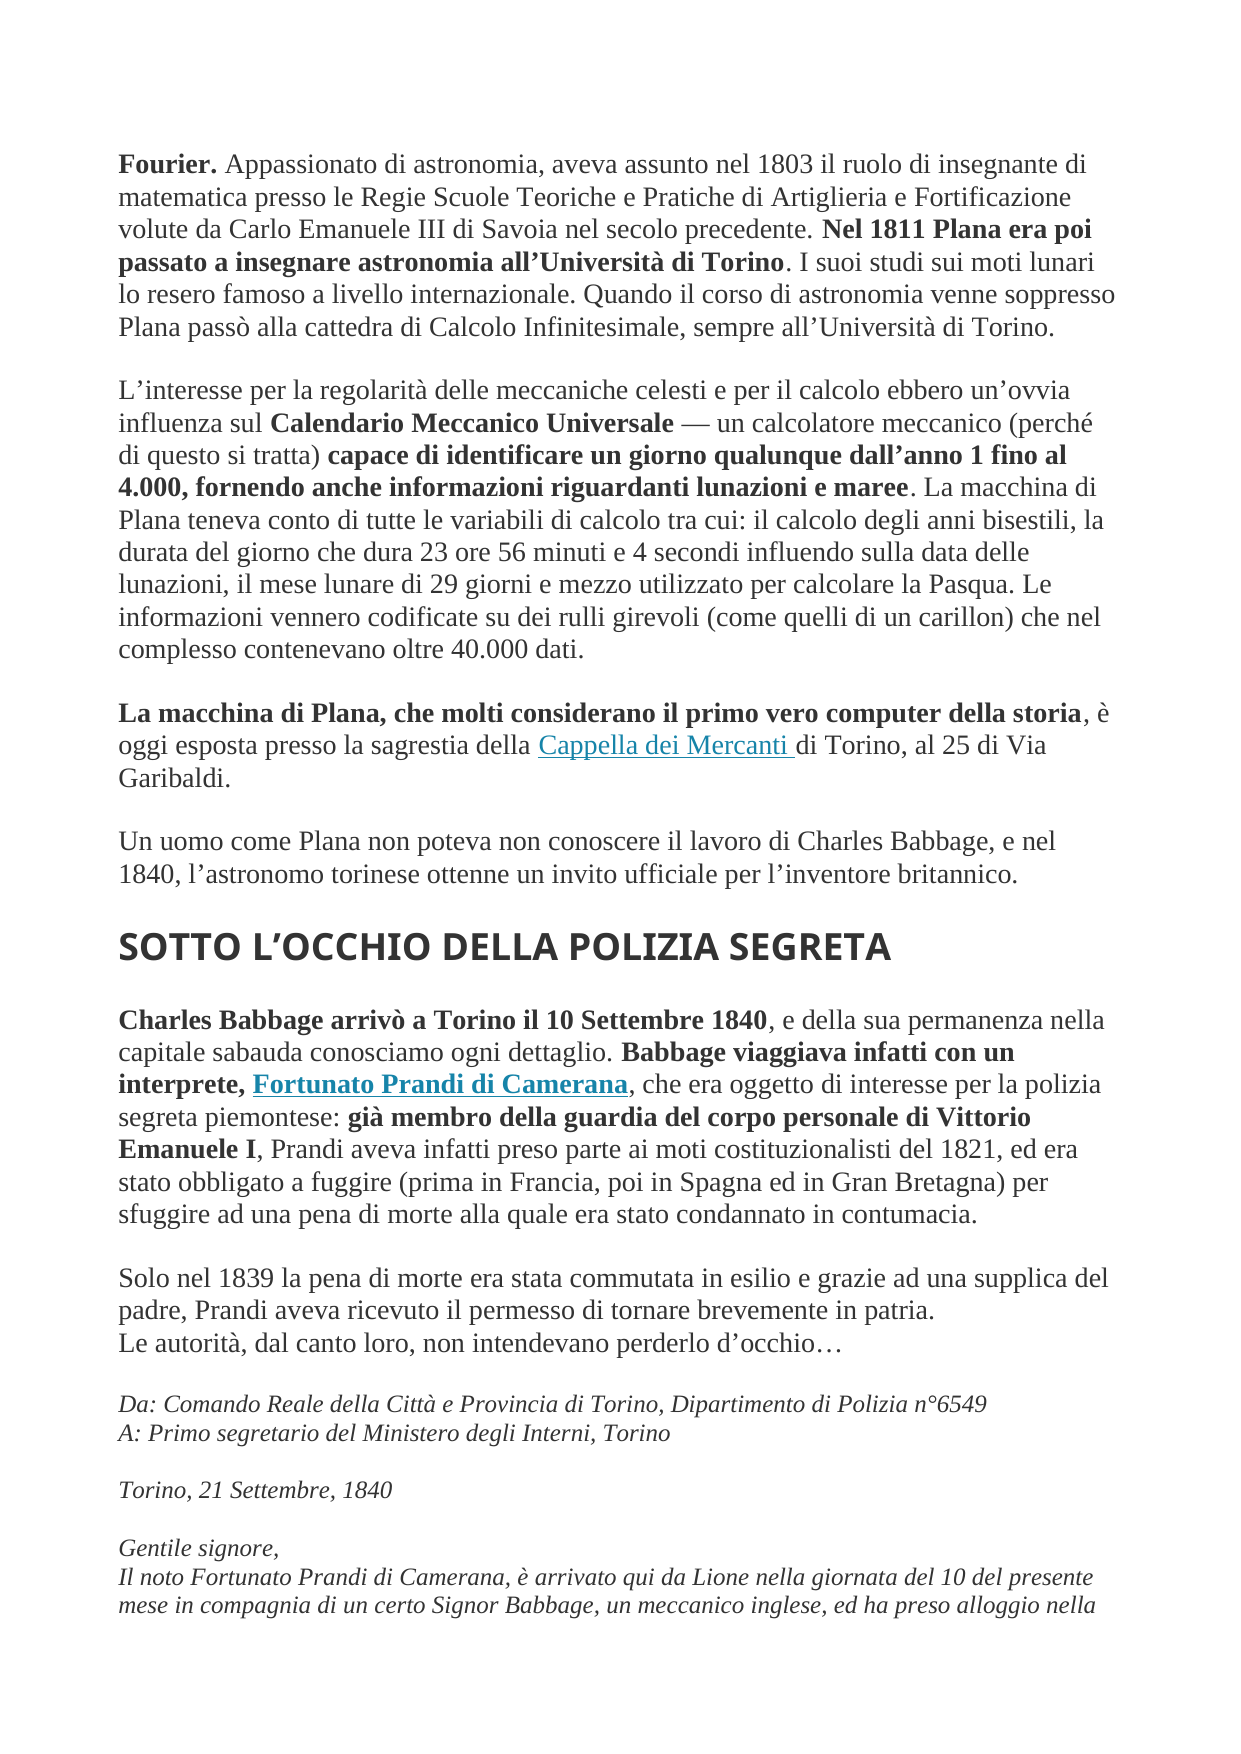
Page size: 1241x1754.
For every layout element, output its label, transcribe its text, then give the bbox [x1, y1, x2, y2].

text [118, 148, 1122, 342]
text La macchina di Plana, che molti considerano il primo vero computer della storia, è oggi esposta presso la sagrestia della Cappella dei Mercanti di Torino, al 25 di Via Garibaldi. [118, 696, 1122, 793]
text SOTTO L’OCCHIO DELLA POLIZIA SEGRETA [118, 921, 1122, 972]
text Solo nel 1839 la pena di morte era stata commutata in esilio e grazie ad una supplica del padre, Prandi aveva ricevuto il permesso di tornare brevemente in patria. Le autorità, dal canto loro, non intendevano perderlo d’occhio… [118, 1261, 1122, 1358]
text Charles Babbage arrivò a Torino il 10 Settembre 1840, e della sua permanenza nella capitale sabauda conosciamo ogni dettaglio. Babbage viaggiava infatti con un interprete, Fortunato Prandi di Camerana, che era oggetto di interesse per la polizia segreta piemontese: già membro della guardia del corpo personale di Vittorio Emanuele I, Prandi aveva infatti preso parte ai moti costituzionalisti del 1821, ed era stato obbligato a fuggire (prima in Francia, poi in Spagna ed in Gran Bretagna) per sfuggire ad una pena di morte alla quale era stato condannato in contumacia. [118, 1003, 1122, 1229]
text Un uomo come Plana non poteva non conoscere il lavoro di Charles Babbage, e nel 1840, l’astronomo torinese ottenne un invito ufficiale per l’inventore britannico. [118, 824, 1122, 889]
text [118, 1389, 1122, 1619]
text L’interesse per la regolarità delle meccaniche celesti e per il calcolo ebbero un’ovvia influenza sul Calendario Meccanico Universale — un calcolatore meccanico (perché di questo si tratta) capace di identificare un giorno qualunque dall’anno 1 fino al 4.000, fornendo anche informazioni riguardanti lunazioni e maree. La macchina di Plana teneva conto di tutte le variabili di calcolo tra cui: il calcolo degli anni bisestili, la durata del giorno che dura 23 ore 56 minuti e 4 secondi influendo sulla data delle lunazioni, il mese lunare di 29 giorni e mezzo utilizzato per calcolare la Pasqua. Le informazioni vennero codificate su dei rulli girevoli (come quelli di un carillon) che nel complesso contenevano oltre 40.000 dati. [118, 373, 1122, 665]
